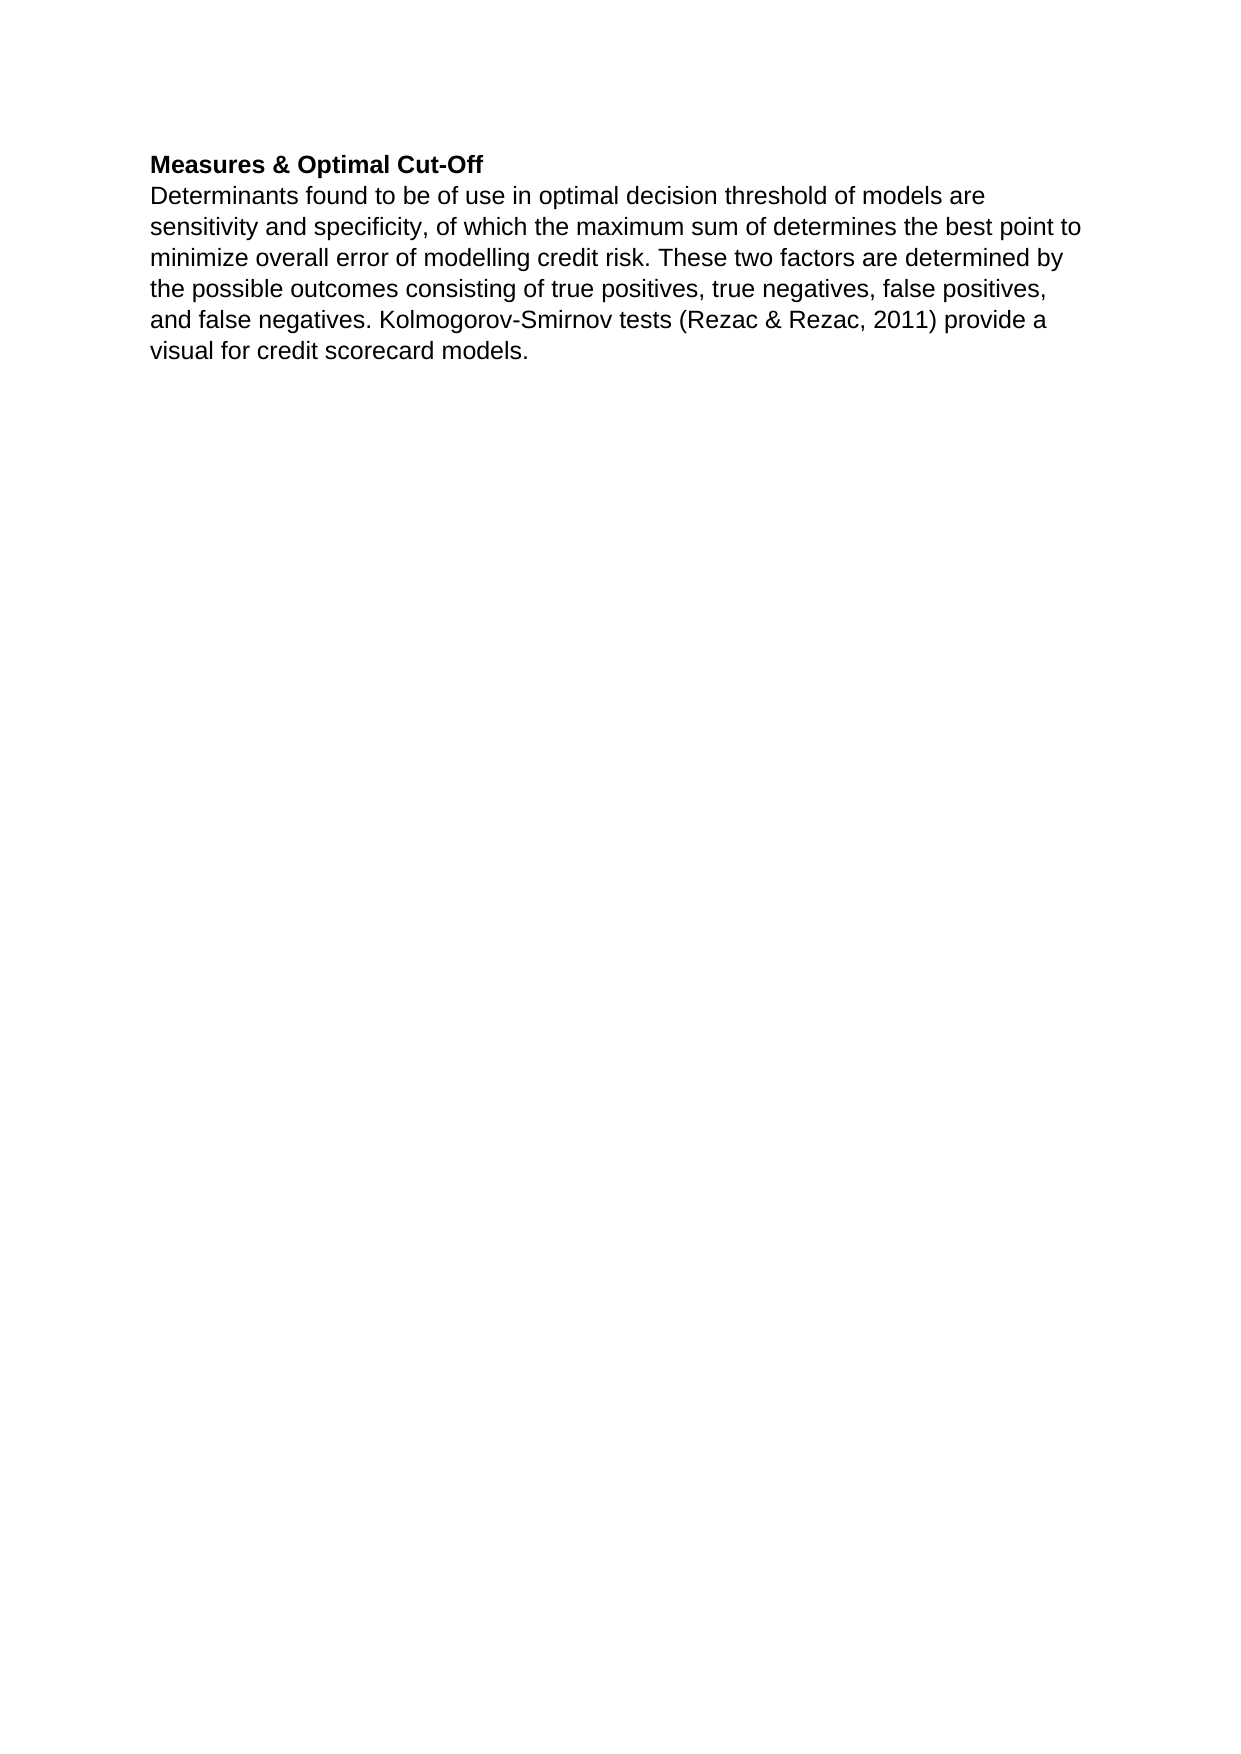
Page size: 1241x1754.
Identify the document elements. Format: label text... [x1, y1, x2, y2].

text Measures & Optimal Cut-Off Determinants found to be of use in optimal decision threshold of models are sensitivity and specificity, of which the maximum sum of determines the best point to minimize overall error of modelling credit risk. These two factors are determined by the possible outcomes consisting of true positives, true negatives, false positives, and false negatives. Kolmogorov-Smirnov tests (Rezac & Rezac, 2011) provide a visual for credit scorecard models. References [150, 150, 1090, 365]
